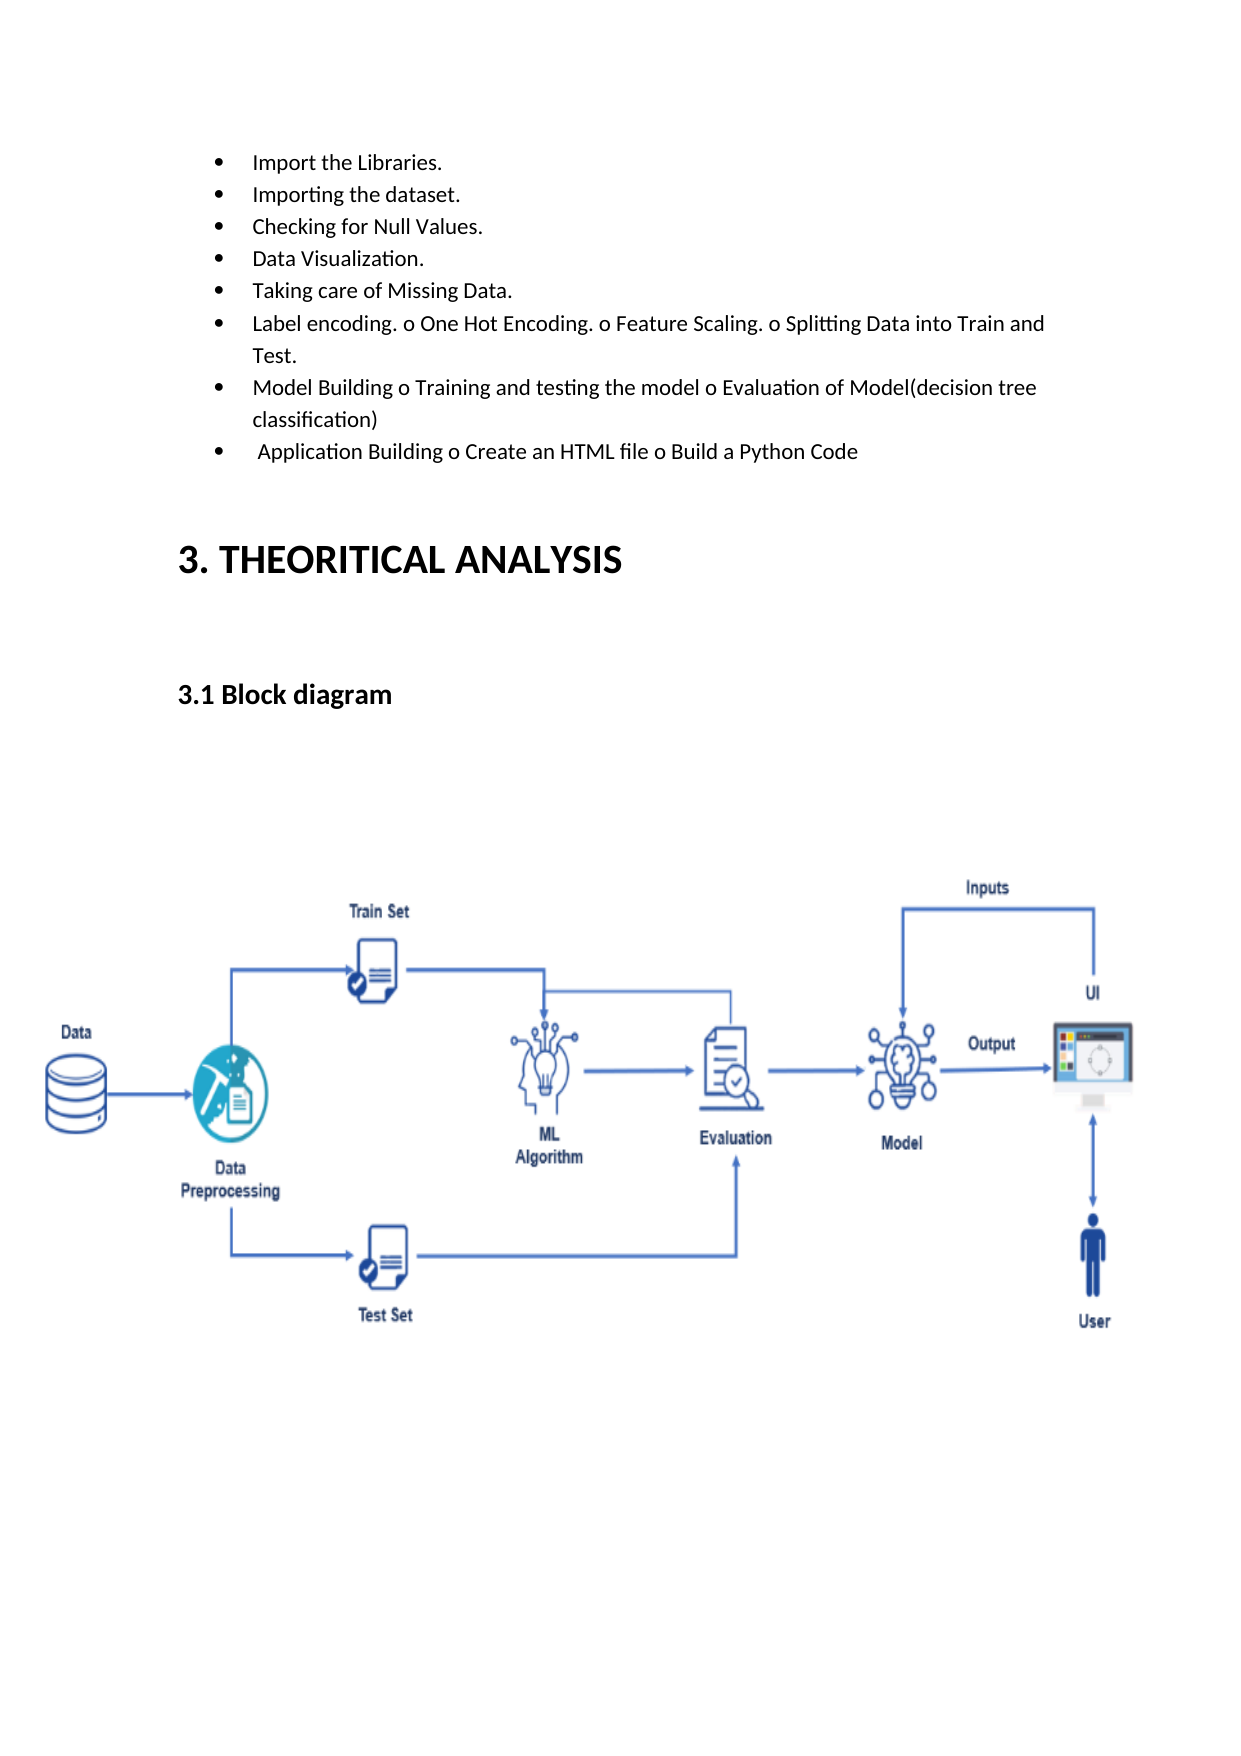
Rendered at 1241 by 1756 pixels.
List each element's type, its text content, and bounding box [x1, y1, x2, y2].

list Label encoding. o One Hot Encoding. o Feature Scaling. o Splitting Data into Train and Test. [215, 309, 1092, 369]
list Import the Libraries. [215, 148, 1092, 176]
list Data Visualization. [215, 244, 1092, 272]
picture [39, 841, 1168, 1413]
list Model Building o Training and testing the model o Evaluation of Model(decision tree classification) [215, 373, 1092, 433]
text 3. THEORITICAL ANALYSIS [177, 533, 1092, 584]
list Application Building o Create an HTML file o Build a Python Code [215, 437, 1092, 465]
list Taking care of Missing Data. [215, 276, 1092, 304]
list Checking for Null Values. [215, 212, 1092, 240]
list Importing the dataset. [215, 180, 1092, 208]
text 3.1 Block diagram [177, 676, 1092, 712]
